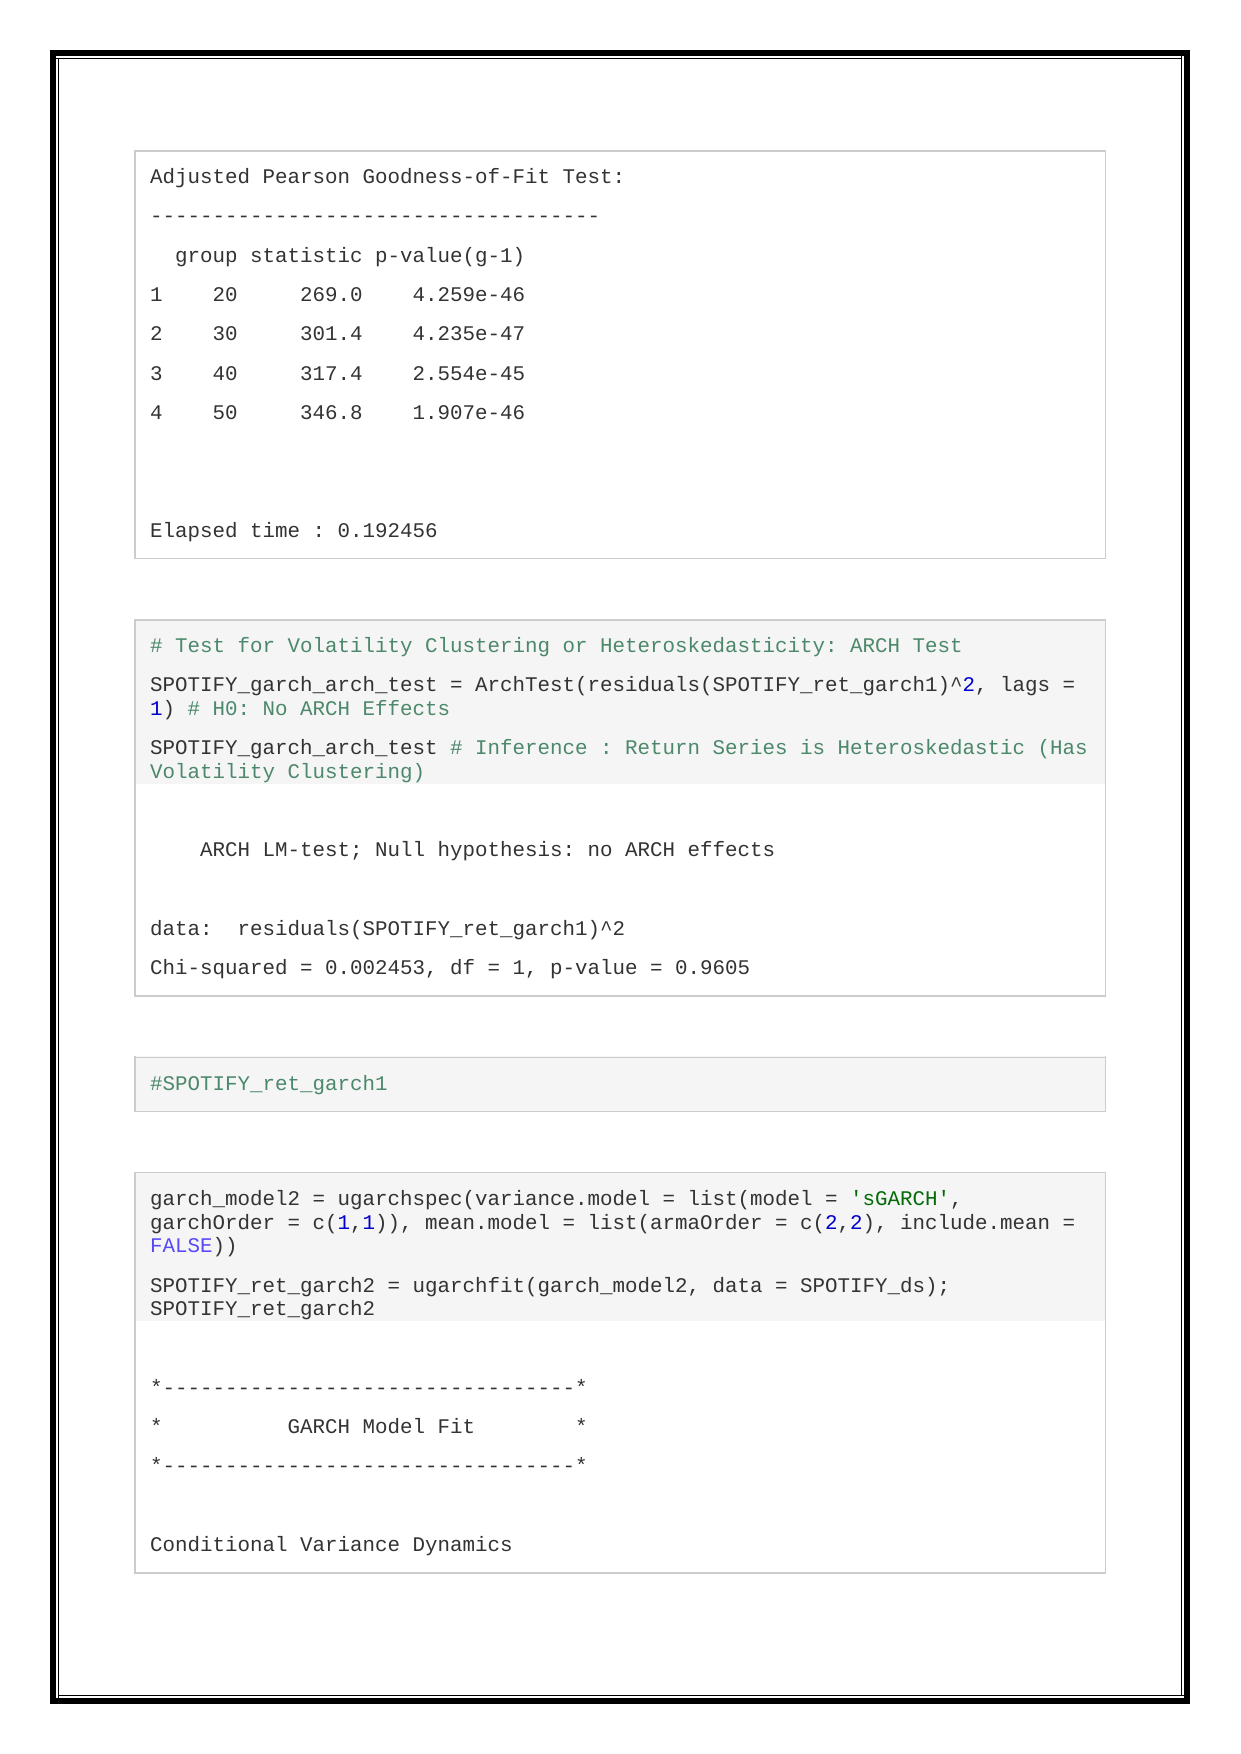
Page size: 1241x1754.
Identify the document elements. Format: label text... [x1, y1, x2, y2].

text # Test for Volatility Clustering or Heteroskedasticity: ARCH Test [136, 621, 1105, 658]
text *---------------------------------* [136, 1439, 1105, 1478]
text Adjusted Pearson Goodness-of-Fit Test: [136, 152, 1105, 189]
text *---------------------------------* [136, 1361, 1105, 1400]
text SPOTIFY_ret_garch2 = ugarchfit(garch_model2, data = SPOTIFY_ds); SPOTIFY_ret_garch2 [136, 1258, 1105, 1321]
text garch_model2 = ugarchspec(variance.model = list(model = 'sGARCH', garchOrder = c(1,1)), mean.model = list(armaOrder = c(2,2), include.mean = FALSE)) [136, 1173, 1105, 1258]
text SPOTIFY_garch_arch_test = ArchTest(residuals(SPOTIFY_ret_garch1)^2, lags = 1) # H0: No ARCH Effects [136, 658, 1105, 721]
text Elapsed time : 0.192456 [136, 503, 1105, 558]
text * GARCH Model Fit * [136, 1400, 1105, 1439]
text SPOTIFY_garch_arch_test # Inference : Return Series is Heteroskedastic (Has Volatility Clustering) [136, 721, 1105, 784]
text 1 20 269.0 4.259e-46 [136, 268, 1105, 307]
text 4 50 346.8 1.907e-46 [136, 386, 1105, 425]
text 2 30 301.4 4.235e-47 [136, 307, 1105, 346]
text group statistic p-value(g-1) [136, 228, 1105, 268]
text Conditional Variance Dynamics [136, 1518, 1105, 1572]
text ARCH LM-test; Null hypothesis: no ARCH effects [136, 823, 1105, 862]
text ------------------------------------ [136, 189, 1105, 228]
text #SPOTIFY_ret_garch1 [136, 1058, 1105, 1111]
text Chi-squared = 0.002453, df = 1, p-value = 0.9605 [136, 941, 1105, 995]
text 3 40 317.4 2.554e-45 [136, 346, 1105, 386]
text data: residuals(SPOTIFY_ret_garch1)^2 [136, 902, 1105, 941]
